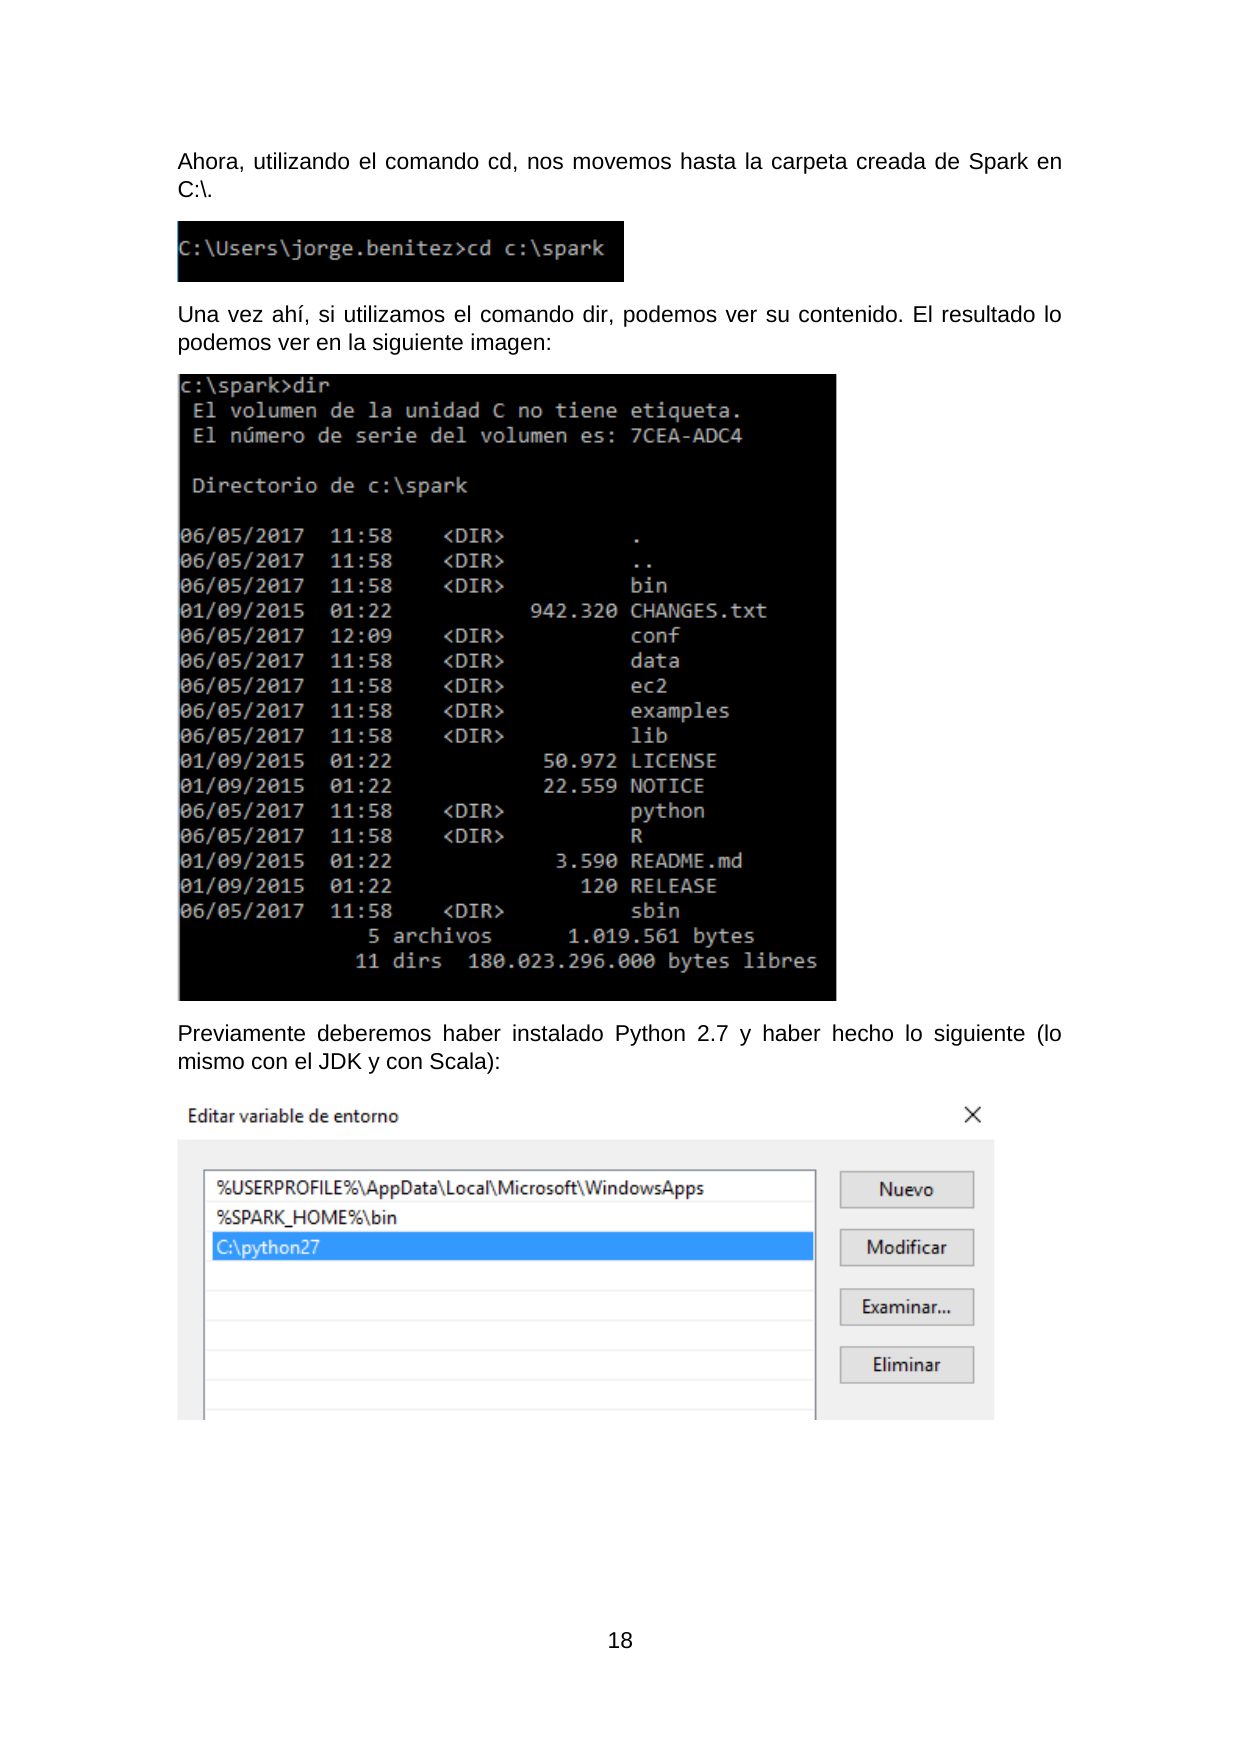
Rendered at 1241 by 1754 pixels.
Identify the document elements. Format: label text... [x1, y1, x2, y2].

text Ahora, utilizando el comando cd, nos movemos hasta la carpeta creada de Spark en C:\. [177, 148, 1063, 202]
picture [177, 221, 624, 282]
picture [177, 1093, 995, 1420]
text Una vez ahí, si utilizamos el comando dir, podemos ver su contenido. El resultado lo podemos ver en la siguiente imagen: [177, 301, 1063, 356]
picture [177, 374, 837, 1001]
text Previamente deberemos haber instalado Python 2.7 y haber hecho lo siguiente (lo mismo con el JDK y con Scala): [177, 1020, 1063, 1074]
